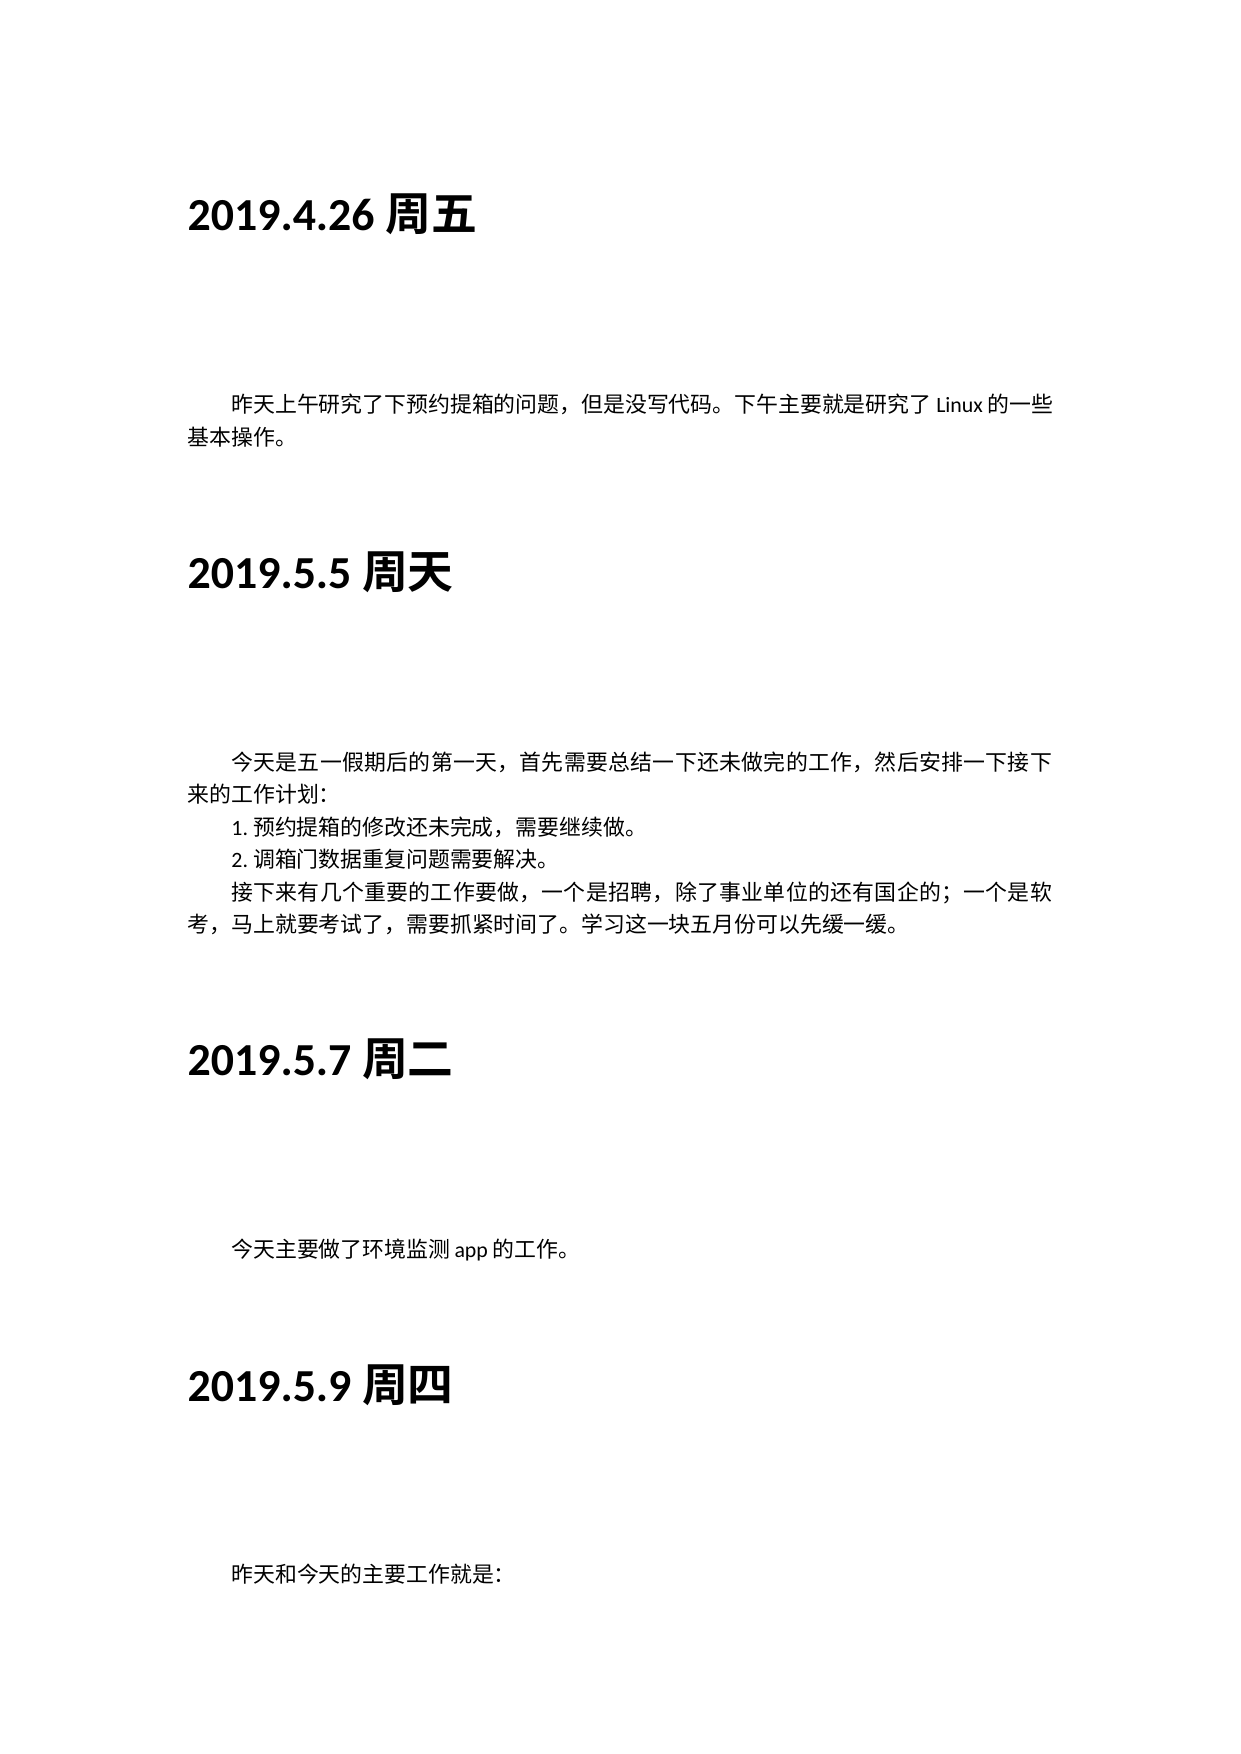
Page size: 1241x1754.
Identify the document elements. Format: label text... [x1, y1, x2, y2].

subtitle 2019.5.7 周二 [187, 1007, 1053, 1105]
list 预约提箱的修改还未完成，需要继续做。 [187, 809, 1053, 842]
text 昨天和今天的主要工作就是： [187, 1557, 1053, 1589]
subtitle 2019.5.5 周天 [187, 519, 1053, 617]
subtitle 2019.4.26 周五 [187, 162, 1053, 259]
text 今天主要做了环境监测app的工作。 [187, 1232, 1053, 1264]
list 调箱门数据重复问题需要解决。 [187, 842, 1053, 874]
list 接下来有几个重要的工作要做，一个是招聘，除了事业单位的还有国企的；一个是软考，马上就要考试了，需要抓紧时间了。学习这一块五月份可以先缓一缓。 [187, 874, 1053, 939]
subtitle 2019.5.9 周四 [187, 1332, 1053, 1430]
text 昨天上午研究了下预约提箱的问题，但是没写代码。下午主要就是研究了Linux的一些基本操作。 [187, 387, 1053, 452]
text 今天是五一假期后的第一天，首先需要总结一下还未做完的工作，然后安排一下接下来的工作计划： [187, 744, 1053, 809]
